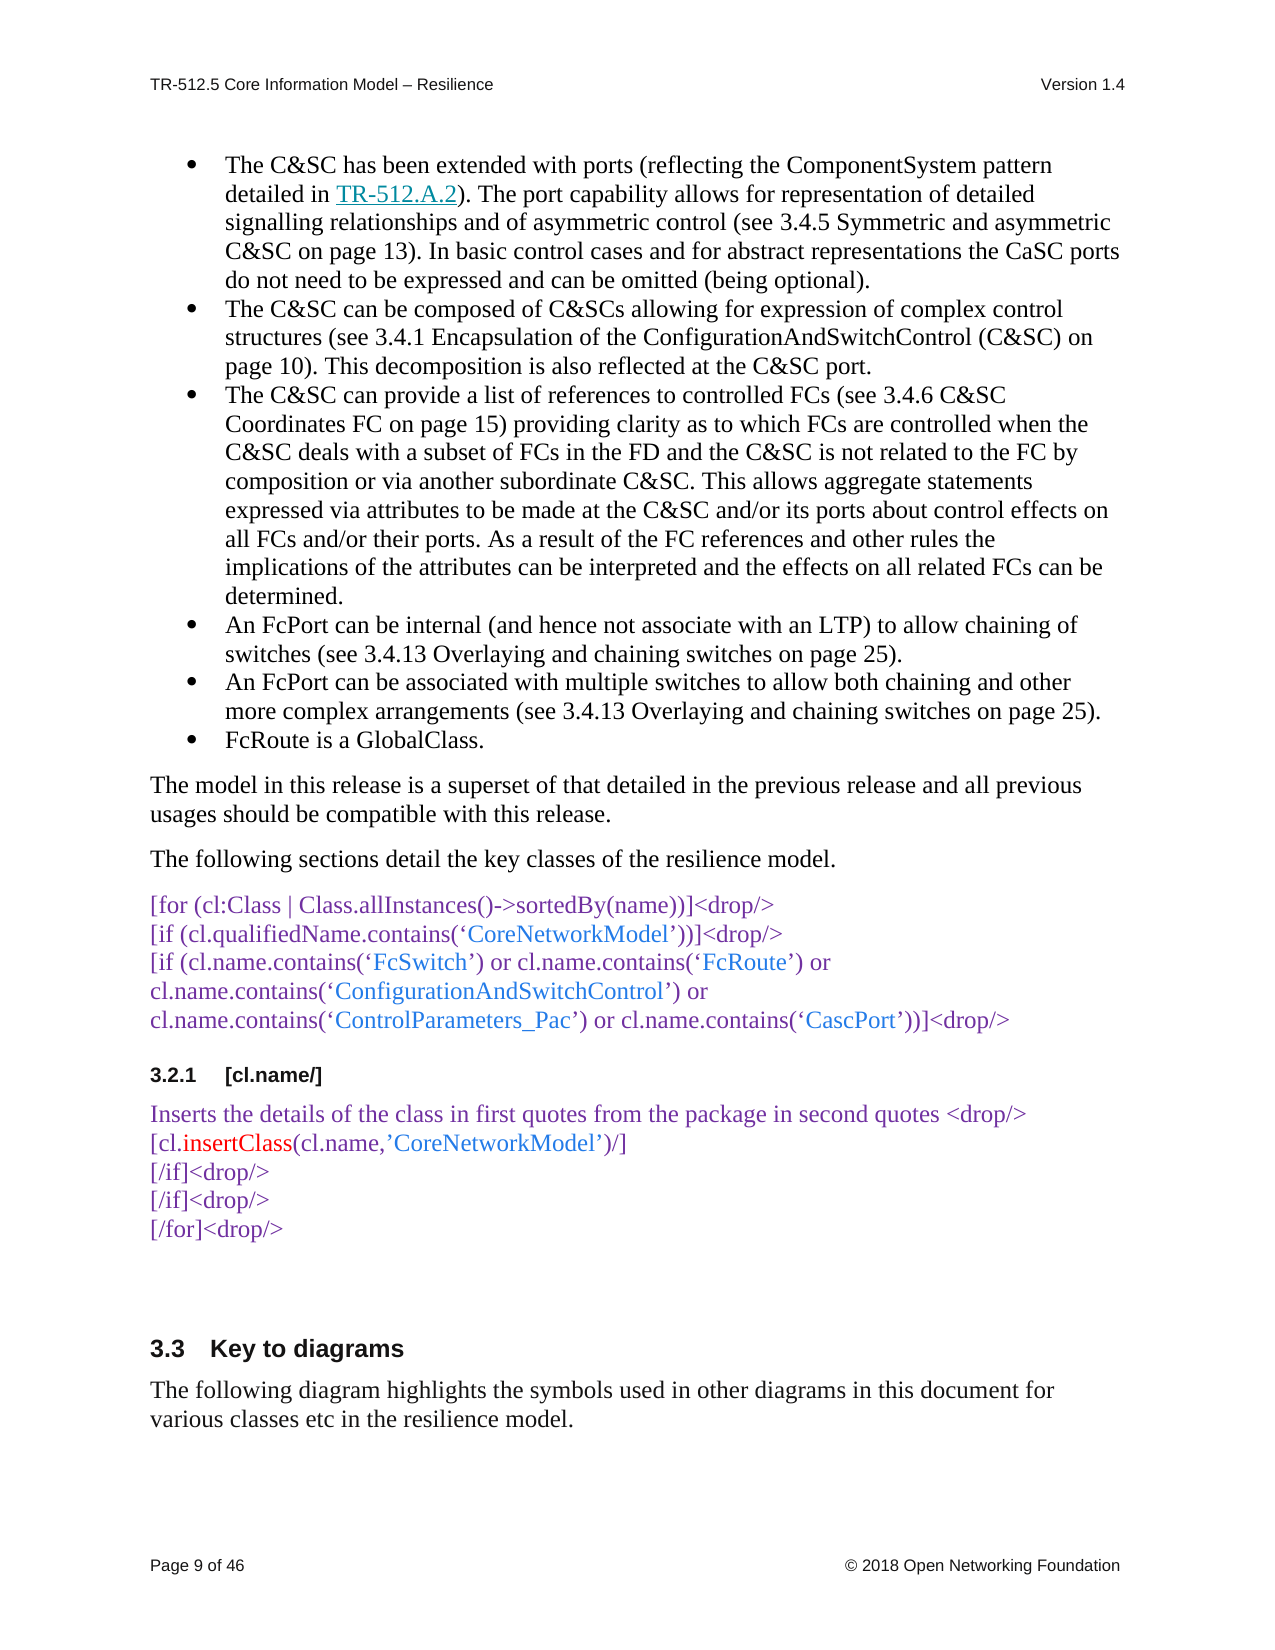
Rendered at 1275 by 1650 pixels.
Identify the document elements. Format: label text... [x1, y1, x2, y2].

subtitle Key to diagrams [150, 1334, 1125, 1362]
subtitle [cl.name/] [150, 1063, 1125, 1087]
text The model in this release is a superset of that detailed in the previous release and all previous usages should be compatible with this release. [150, 770, 1125, 828]
text [if (cl.name.contains(‘FcSwitch’) or cl.name.contains(‘FcRoute’) or cl.name.contains(‘ConfigurationAndSwitchControl’) or cl.name.contains(‘ControlParameters_Pac’) or cl.name.contains(‘CascPort’))]<drop/> [150, 947, 1125, 1034]
list The C&SC can be composed of C&SCs allowing for expression of complex control structures (see 3.3.1 Encapsulation of the ConfigurationAndSwitchController (C&SC) on page 9). This decomposition is also reflected at the C&SC port. [187, 294, 1125, 380]
list FcRoute is a GlobalClass. [187, 725, 1125, 754]
text [for (cl:Class | Class.allInstances()->sortedBy(name))]<drop/> [150, 890, 1125, 919]
text [/for]<drop/> [150, 1214, 1125, 1243]
list The C&SC has been extended with ports (reflecting the ComponentSystem pattern detailed in TR-512.A.2). The port capability allows for representation of detailed signalling relationships and of asymmetric control (see 3.4.5 Symmetric and asymmetric C&SC on page 13). In basic control cases and for abstract representations the CaSC ports do not need to be expressed and can be omitted (being optional). [187, 150, 1125, 294]
text [/if]<drop/> [150, 1186, 1125, 1214]
text Inserts the details of the class in first quotes from the package in second quotes <drop/> [cl.insertClass(cl.name,’CoreNetworkModel’)/] [150, 1099, 1125, 1157]
text The following diagram highlights the symbols used in other diagrams in this document for various classes etc in the resilience model. [150, 1375, 1125, 1432]
list An FcPort can be internal (and hence not associate with an LTP) to allow chaining of switches (see 3.9 Overlaying and chaining switches on page 17). [187, 610, 1125, 667]
list An FcPort can be associated with multiple switches to allow both chaining and other more complex arrangements (see 3.9 Overlaying and chaining switches on page 17). [187, 667, 1125, 725]
text [if (cl.qualifiedName.contains(‘CoreNetworkModel’))]<drop/> [150, 919, 1125, 947]
list The C&SC can provide a list of references to controlled FCs (see 3.3.5 C&SC Coordinates FC on page 13) providing clarity as to which FCs are controlled when the C&SC deals with a subset of FCs in the FD and the C&SC is not related to the FC by composition or via another subordinate C&SC. This allows aggregate statements expressed via attributes to be made at the C&SC and/or its ports about control effects on all FCs and/or their ports. As a result of the FC references and other rules the implications of the attributes can be interpreted and the effects on all related FCs can be determined. [187, 380, 1125, 610]
text [/if]<drop/> [150, 1157, 1125, 1186]
text The following sections detail the key classes of the resilience model. [150, 844, 1125, 873]
